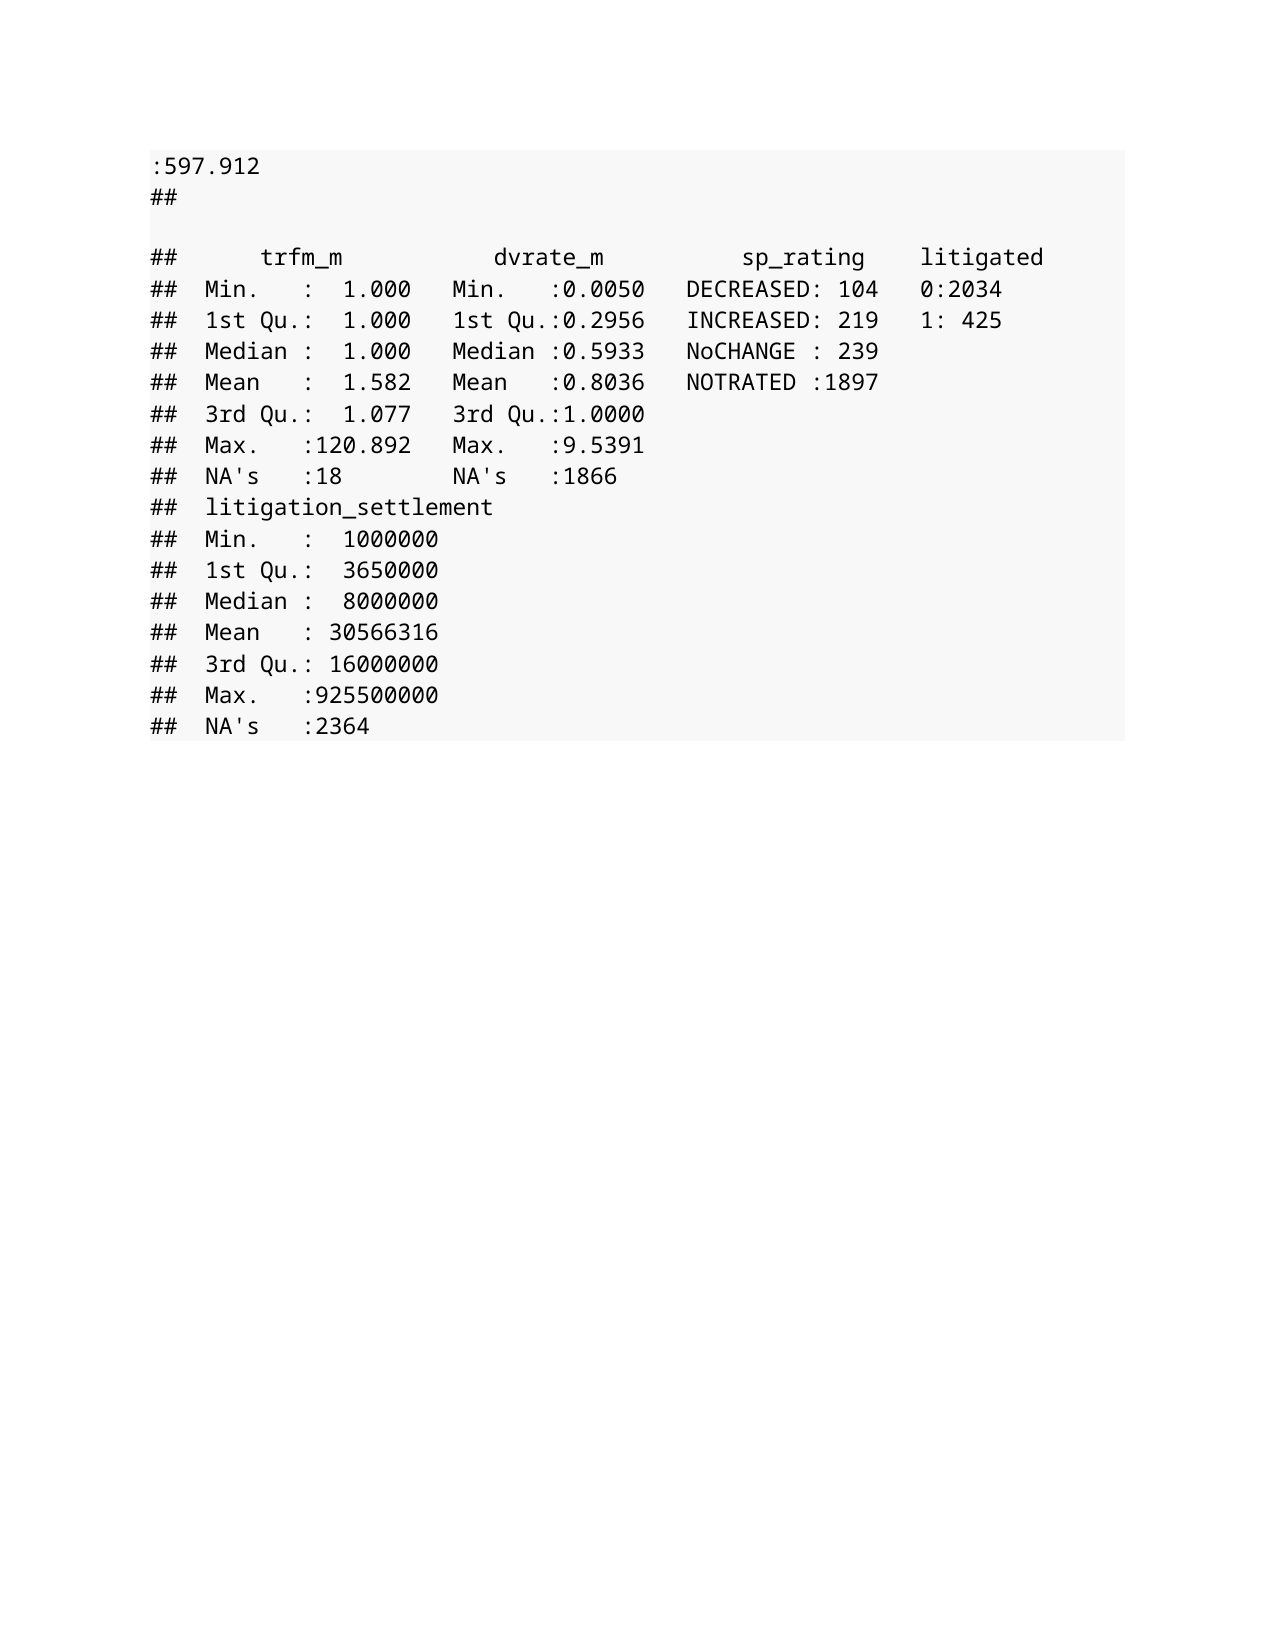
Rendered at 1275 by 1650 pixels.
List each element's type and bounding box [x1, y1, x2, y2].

text [150, 150, 1125, 741]
